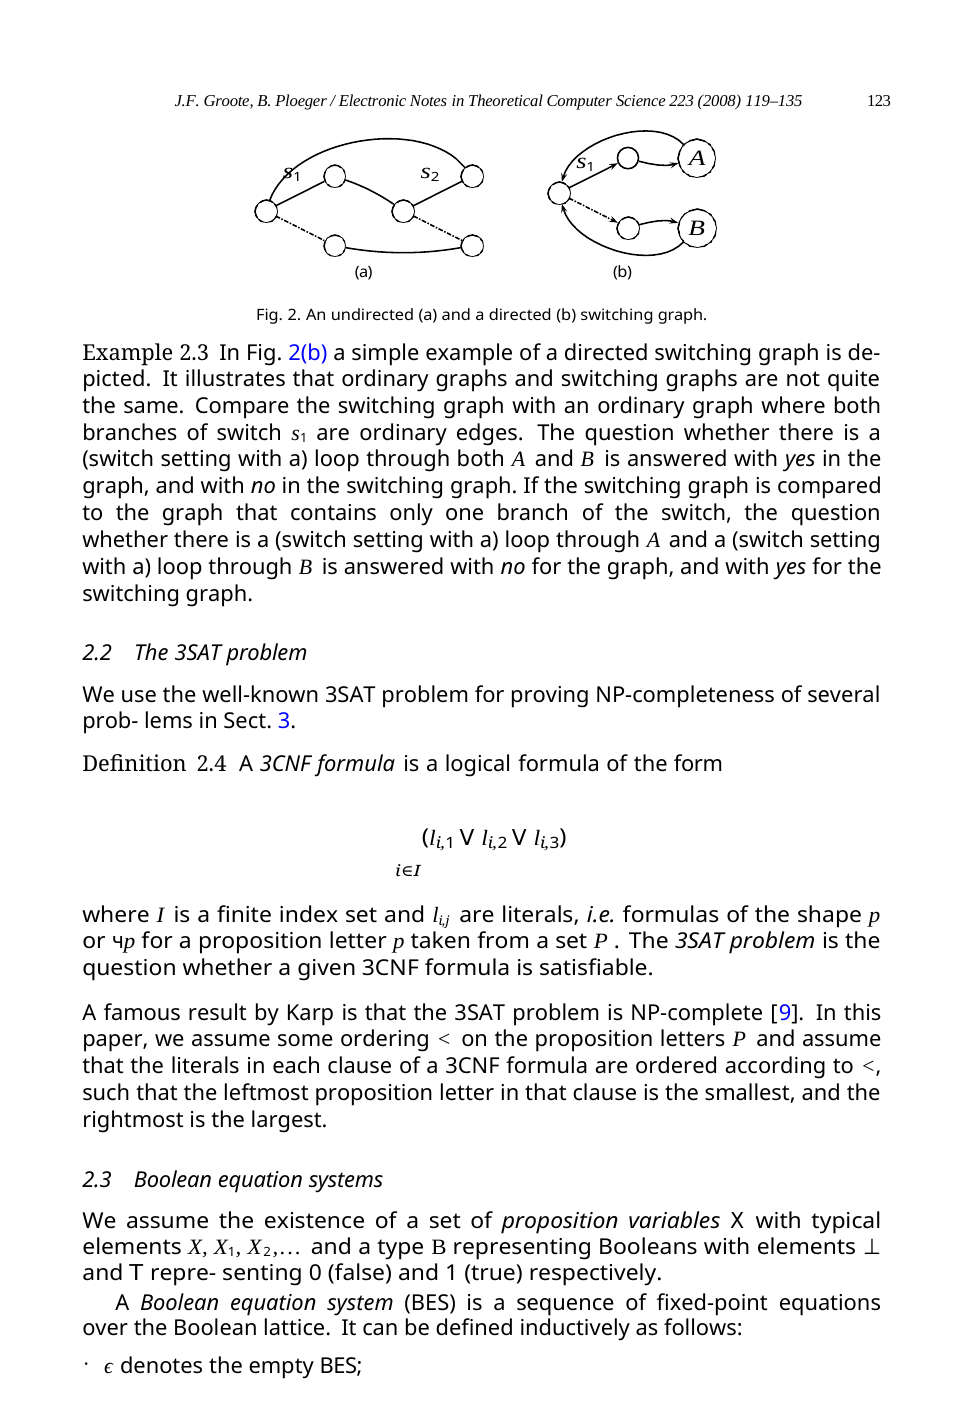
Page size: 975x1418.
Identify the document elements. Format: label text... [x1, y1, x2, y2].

list Boolean equation systems [82, 1164, 914, 1194]
picture [323, 234, 346, 257]
picture [547, 181, 571, 205]
text Fig. 2. An undirected (a) and a directed (b) switching graph. [71, 304, 892, 325]
text A famous result by Karp is that the 3SAT problem is NP-complete [9]. In this paper, we assume some ordering < on the proposition letters P and assume that the literals in each clause of a 3CNF formula are ordered according to <, such that the leftmost proposition letter in that clause is the smallest, and the rightmost is the largest. [82, 999, 881, 1133]
text (li,1 V li,2 V li,3) [71, 801, 893, 855]
picture [254, 199, 278, 223]
text Example 2.3 In Fig. 2(b) a simple example of a directed switching graph is de- picted. It illustrates that ordinary graphs and switching graphs are not quite the same. Compare the switching graph with an ordinary graph where both branches of switch s1 are ordinary edges. The question whether there is a (switch setting with a) loop through both A and B is answered with yes in the graph, and with no in the switching graph. If the switching graph is compared to the graph that contains only one branch of the switch, the question whether there is a (switch setting with a) loop through A and a (switch setting with a) loop through B is answered with no for the graph, and with yes for the switching graph. [82, 339, 881, 607]
text We use the well-known 3SAT problem for proving NP-completeness of several prob- lems in Sect. 3. [82, 681, 914, 735]
list ϵ denotes the empty BES; [83, 1350, 914, 1379]
picture [677, 138, 716, 178]
picture [460, 234, 484, 257]
text where I is a finite index set and li,j are literals, i.e. formulas of the shape p or чp for a proposition letter p taken from a set P . The 3SAT problem is the question whether a given 3CNF formula is satisfiable. [82, 901, 881, 982]
text We assume the existence of a set of proposition variables X with typical elements X, X1, X2,... and a type B representing Booleans with elements ⊥ and T repre- senting 0 (false) and 1 (true) respectively. [82, 1208, 881, 1287]
text Definition 2.4 A 3CNF formula is a logical formula of the form [82, 748, 914, 778]
picture [460, 164, 484, 188]
text (a) (b) [354, 261, 914, 282]
picture [677, 208, 717, 248]
text i∈I [71, 860, 745, 881]
list The 3SAT problem [82, 637, 914, 667]
text A Boolean equation system (BES) is a sequence of fixed-point equations over the Boolean lattice. It can be defined inductively as follows: [82, 1289, 882, 1342]
picture [391, 199, 415, 223]
picture [616, 216, 640, 240]
picture [323, 164, 346, 188]
